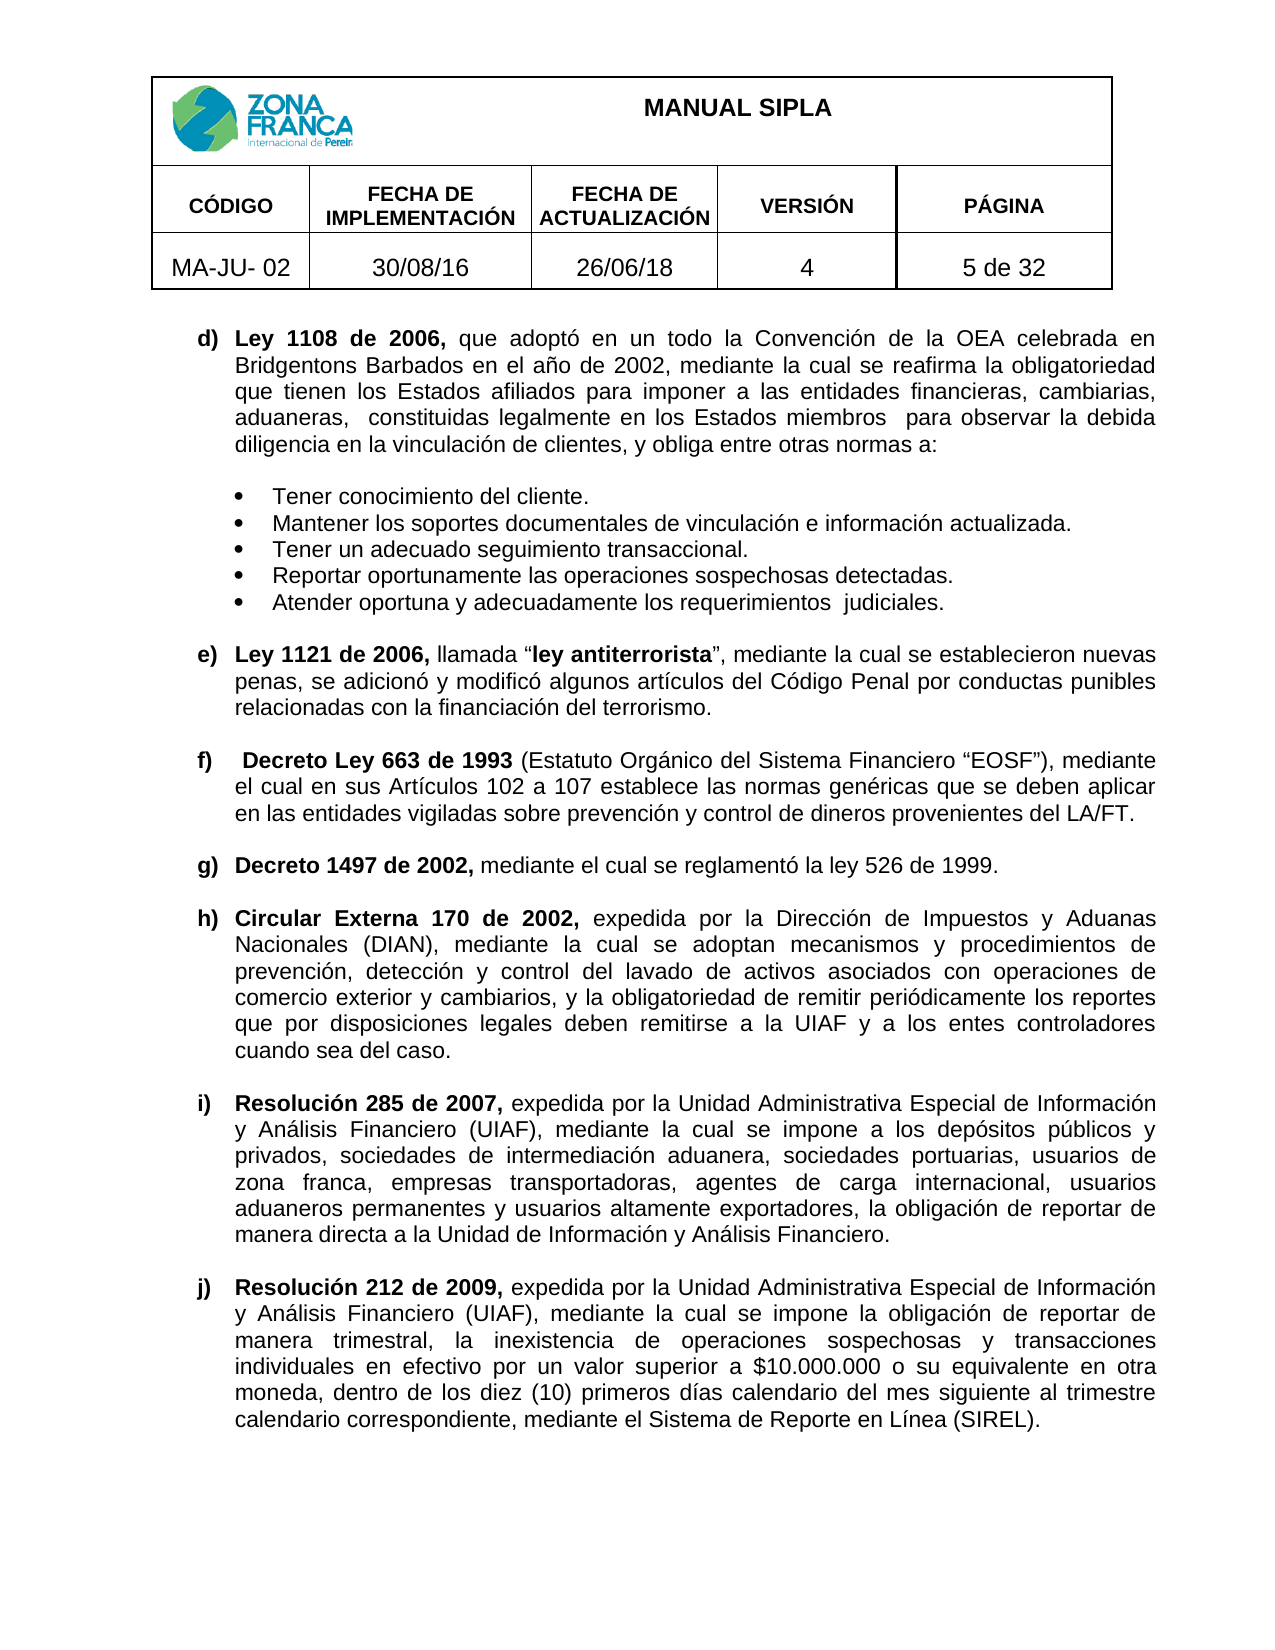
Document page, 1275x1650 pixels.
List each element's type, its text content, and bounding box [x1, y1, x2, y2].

picture [290, 103, 299, 133]
list Decreto 1497 de 2002, mediante el cual se reglamentó la ley 526 de 1999. [197, 852, 1157, 879]
list Ley 1108 de 2006, que adoptó en un todo la Convención de la OEA celebrada en Bridgentons Barbados en el año de 2002, mediante la cual se reafirma la obligatoriedad que tienen los Estados afiliados para imponer a las entidades financieras, cambiarias, aduaneras, constituidas legalmente en los Estados miembros para observar la debida diligencia en la vinculación de clientes, y obliga entre otras normas a: [197, 325, 1157, 457]
picture [268, 99, 280, 110]
list Circular Externa 170 de 2002, expedida por la Dirección de Impuestos y Aduanas Nacionales (DIAN), mediante la cual se adoptan mecanismos y procedimientos de prevención, detección y control del lavado de activos asociados con operaciones de comercio exterior y cambiarios, y la obligatoriedad de remitir periódicamente los reportes que por disposiciones legales deben remitirse a la UIAF y a los entes controladores cuando sea del caso. [197, 905, 1157, 1063]
list Ley 1121 de 2006, llamada “ley antiterrorista”, mediante la cual se establecieron nuevas penas, se adicionó y modificó algunos artículos del Código Penal por conductas punibles relacionadas con la financiación del terrorismo. [197, 641, 1157, 721]
picture [171, 85, 352, 151]
list Tener un adecuado seguimiento transaccional. [234, 536, 1157, 562]
picture [272, 109, 286, 133]
list Resolución 212 de 2009, expedida por la Unidad Administrativa Especial de Información y Análisis Financiero (UIAF), mediante la cual se impone la obligación de reportar de manera trimestral, la inexistencia de operaciones sospechosas y transacciones individuales en efectivo por un valor superior a $10.000.000 o su equivalente en otra moneda, dentro de los diez (10) primeros días calendario del mes siguiente al trimestre calendario correspondiente, mediante el Sistema de Reporte en Línea (SIREL). [197, 1274, 1157, 1432]
list Atender oportuna y adecuadamente los requerimientos judiciales. [234, 589, 1157, 615]
list Reportar oportunamente las operaciones sospechosas detectadas. [234, 562, 1157, 589]
list Decreto Ley 663 de 1993 (Estatuto Orgánico del Sistema Financiero “EOSF”), mediante el cual en sus Artículos 102 a 107 establece las normas genéricas que se deben aplicar en las entidades vigiladas sobre prevención y control de dineros provenientes del LA/FT. [197, 747, 1157, 826]
list Resolución 285 de 2007, expedida por la Unidad Administrativa Especial de Información y Análisis Financiero (UIAF), mediante la cual se impone a los depósitos públicos y privados, sociedades de intermediación aduanera, sociedades portuarias, usuarios de zona franca, empresas transportadoras, agentes de carga internacional, usuarios aduaneros permanentes y usuarios altamente exportadores, la obligación de reportar de manera directa a la Unidad de Información y Análisis Financiero. [197, 1089, 1157, 1248]
list Tener conocimiento del cliente. [234, 483, 1157, 510]
list Mantener los soportes documentales de vinculación e información actualizada. [234, 510, 1157, 536]
picture [305, 111, 323, 125]
